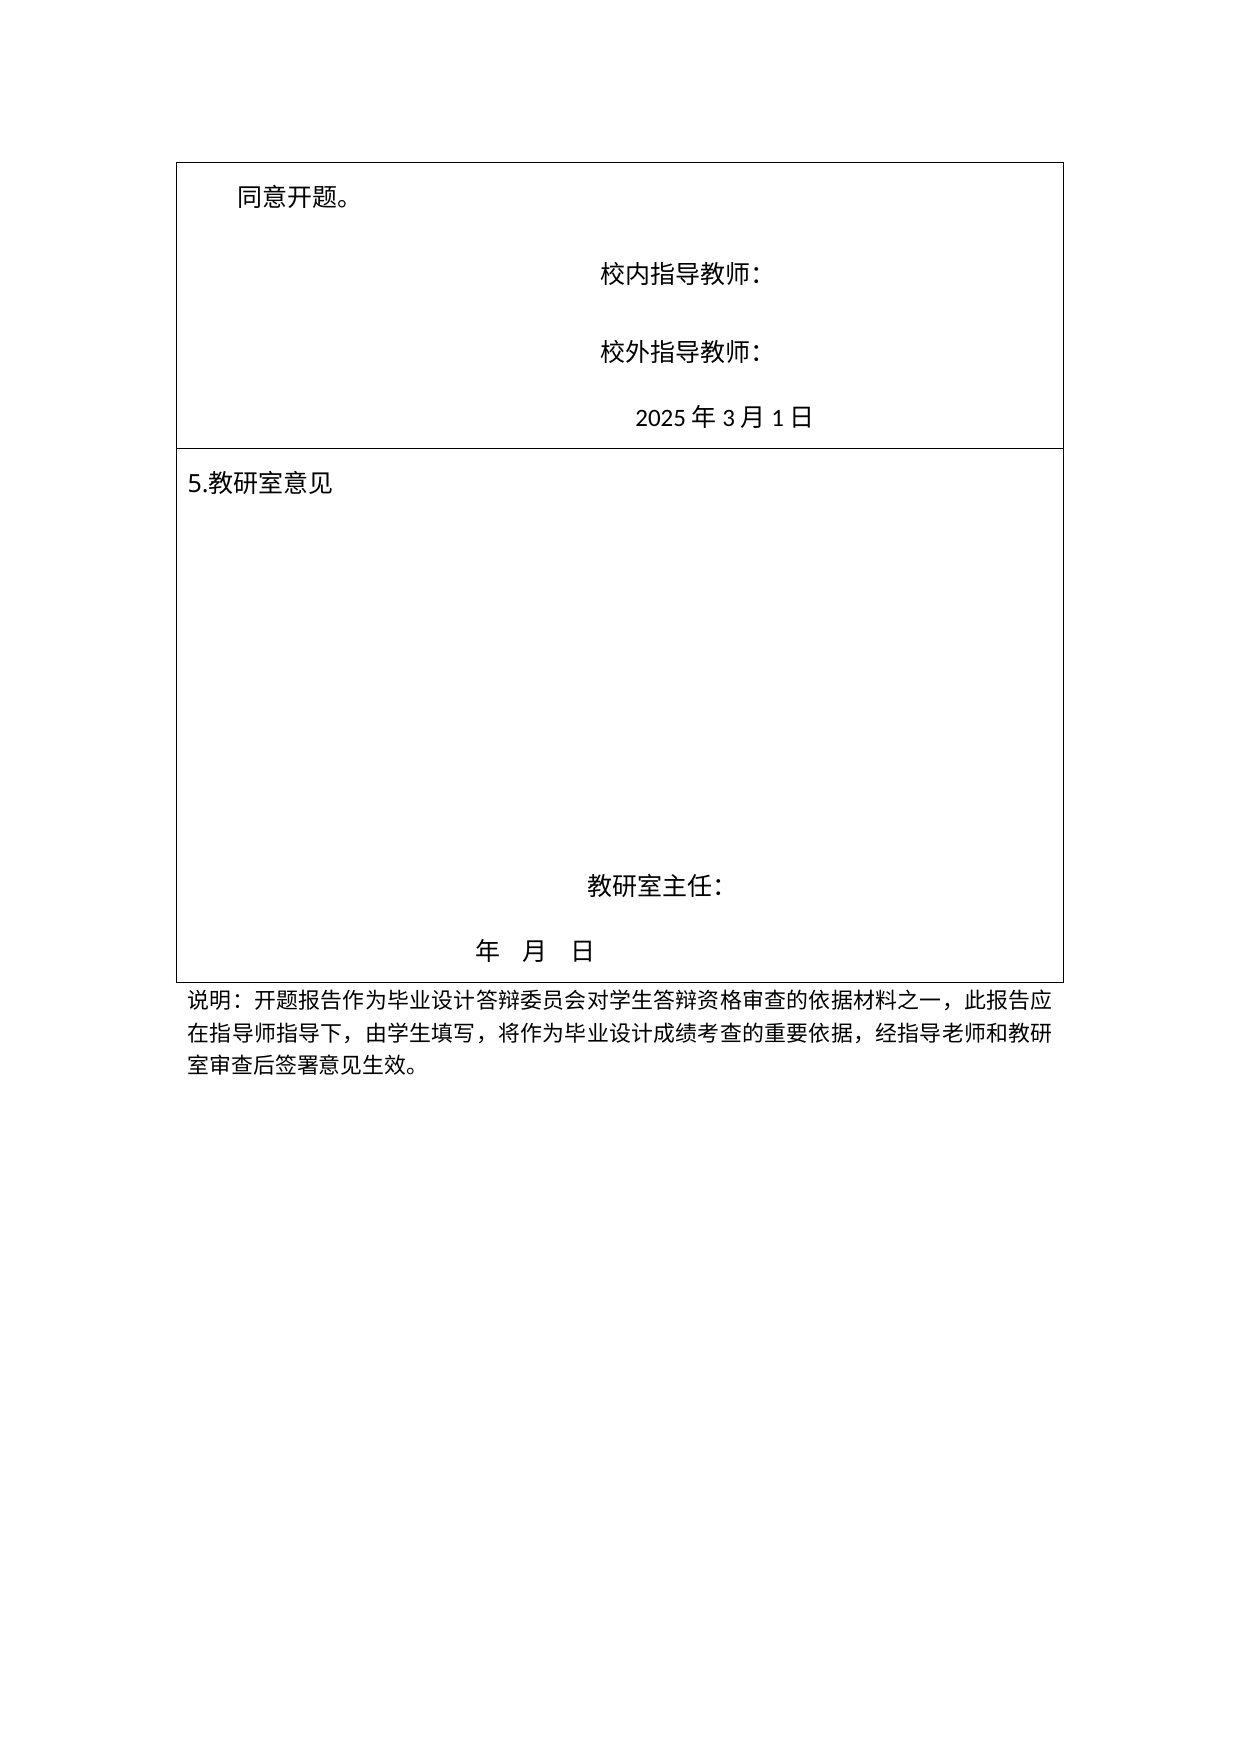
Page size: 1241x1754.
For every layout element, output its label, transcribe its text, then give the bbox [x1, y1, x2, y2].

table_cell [177, 163, 1063, 448]
table_cell 5.教研室意见 教研室主任： 年 月 日 [177, 449, 1063, 982]
text 说明：开题报告作为毕业设计答辩委员会对学生答辩资格审查的依据材料之一，此报告应在指导师指导下，由学生填写，将作为毕业设计成绩考查的重要依据，经指导老师和教研室审查后签署意见生效。 [187, 983, 1053, 1080]
